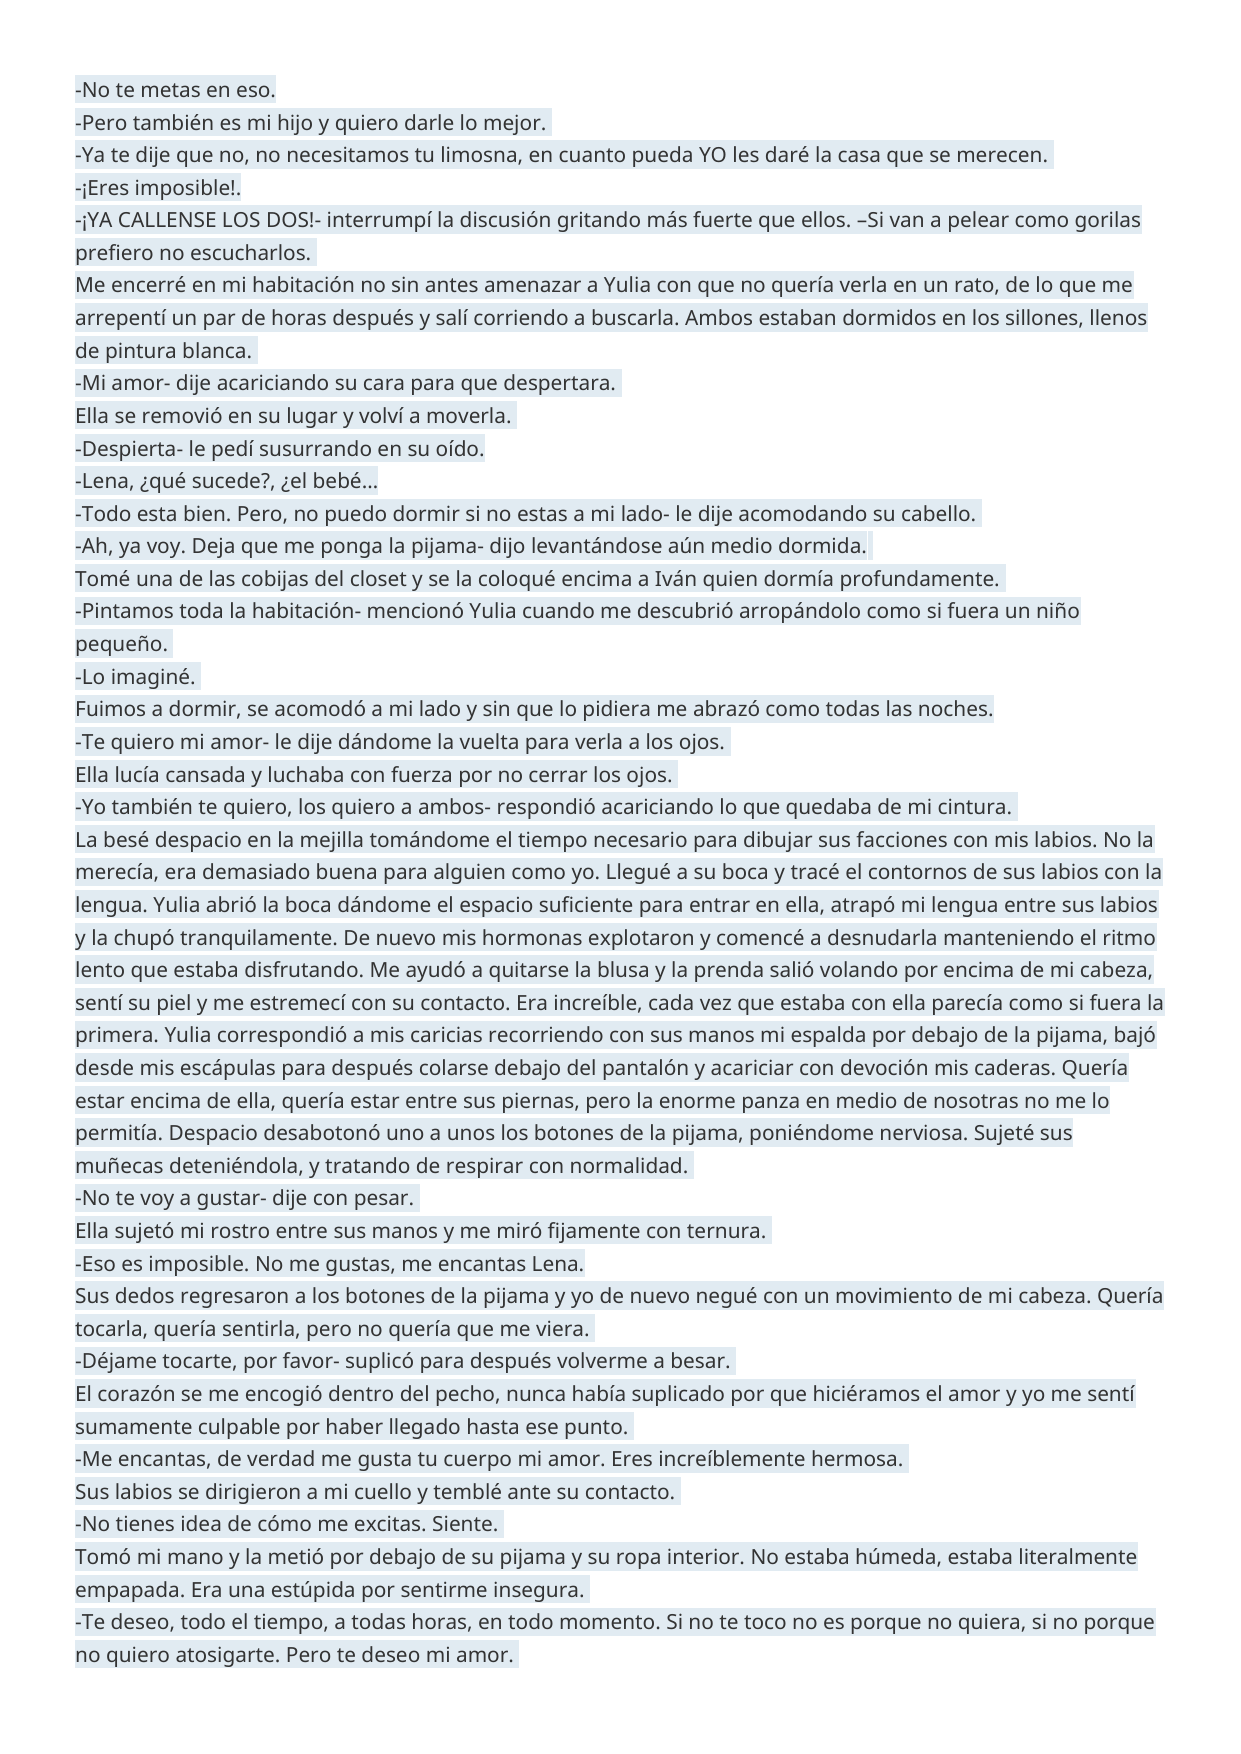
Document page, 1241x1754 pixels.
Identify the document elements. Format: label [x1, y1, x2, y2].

text [75, 1016, 1165, 1668]
text [75, 75, 1165, 988]
